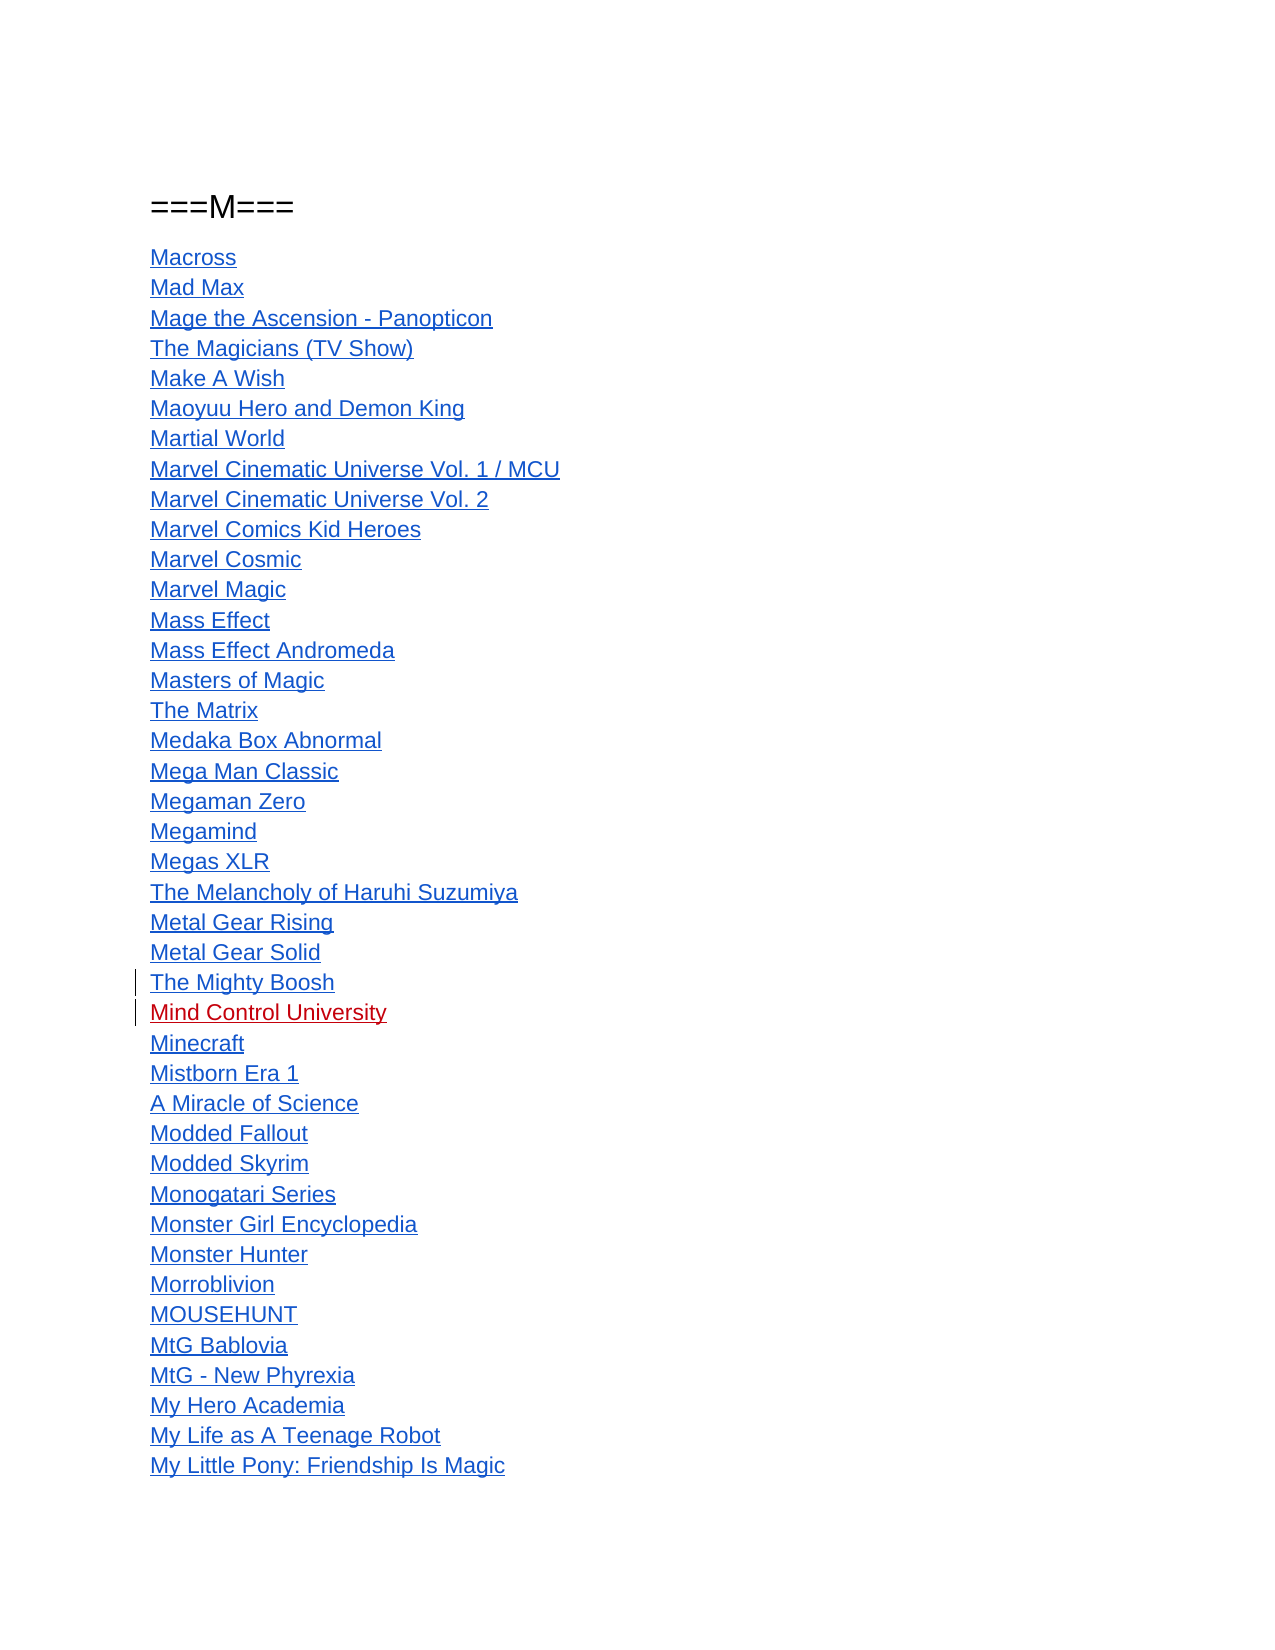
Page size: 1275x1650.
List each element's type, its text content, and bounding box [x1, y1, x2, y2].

text Mass Effect Andromeda [150, 637, 1125, 663]
subtitle ===M=== [150, 187, 1125, 226]
text Macross [150, 244, 1125, 271]
text The Magicians (TV Show) [150, 335, 1125, 361]
text The Mighty Boosh [150, 969, 1125, 996]
text Marvel Cinematic Universe Vol. 2 [150, 486, 1125, 512]
text The Melancholy of Haruhi Suzumiya [150, 878, 1125, 905]
text Mega Man Classic [150, 758, 1125, 784]
text Monogatari Series [150, 1181, 1125, 1207]
text Mad Max [150, 274, 1125, 301]
text Modded Fallout [150, 1120, 1125, 1147]
text Mage the Ascension - Panopticon [150, 304, 1125, 331]
text Monster Girl Encyclopedia [150, 1211, 1125, 1237]
text MtG - New Phyrexia [150, 1362, 1125, 1388]
text Medaka Box Abnormal [150, 727, 1125, 754]
text My Little Pony: Friendship Is Magic [150, 1452, 1125, 1479]
text Make A Wish [150, 365, 1125, 391]
text Masters of Magic [150, 667, 1125, 693]
text Minecraft [150, 1029, 1125, 1056]
text Mistborn Era 1 [150, 1060, 1125, 1086]
text MtG Bablovia [150, 1332, 1125, 1358]
text Mass Effect [150, 607, 1125, 633]
text A Miracle of Science [150, 1090, 1125, 1116]
text Megamind [150, 818, 1125, 844]
text Megas XLR [150, 848, 1125, 875]
text Morroblivion [150, 1271, 1125, 1298]
text Marvel Cinematic Universe Vol. 1 / MCU [150, 456, 1125, 482]
text My Hero Academia [150, 1392, 1125, 1418]
text The Matrix [150, 697, 1125, 724]
text Megaman Zero [150, 788, 1125, 814]
text My Life as A Teenage Robot [150, 1422, 1125, 1449]
text Monster Hunter [150, 1241, 1125, 1267]
text Martial World [150, 425, 1125, 452]
text Marvel Cosmic [150, 546, 1125, 573]
text Metal Gear Solid [150, 939, 1125, 965]
text Modded Skyrim [150, 1150, 1125, 1177]
text Marvel Comics Kid Heroes [150, 516, 1125, 542]
text MOUSEHUNT [150, 1301, 1125, 1328]
text Metal Gear Rising [150, 909, 1125, 935]
text Maoyuu Hero and Demon King [150, 395, 1125, 422]
text Marvel Magic [150, 576, 1125, 603]
